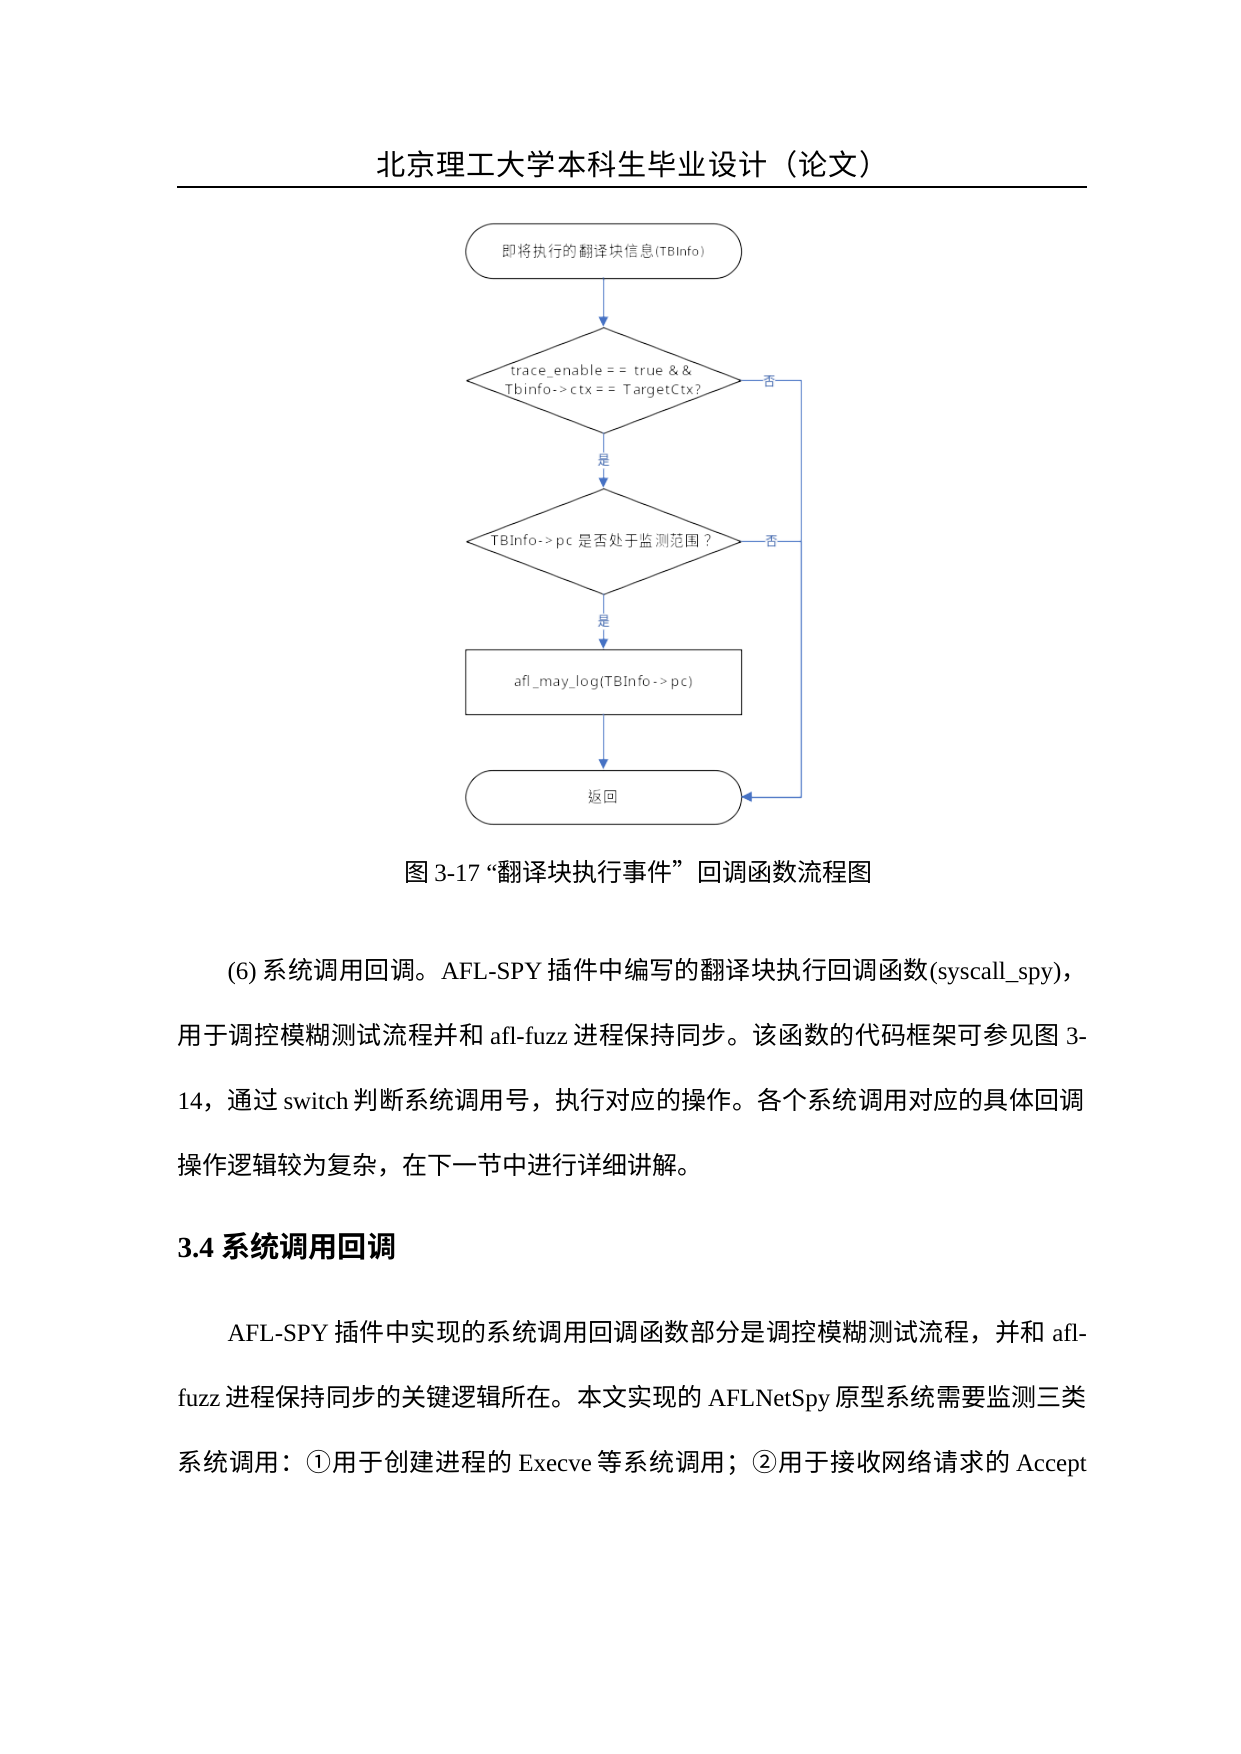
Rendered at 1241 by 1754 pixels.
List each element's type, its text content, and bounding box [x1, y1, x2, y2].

list 系统调用回调。AFL-SPY插件中编写的翻译块执行回调函数(syscall_spy)，用于调控模糊测试流程并和afl-fuzz进程保持同步。该函数的代码框架可参见图3-14，通过switch判断系统调用号，执行对应的操作。各个系统调用对应的具体回调操作逻辑较为复杂，在下一节中进行详细讲解。 [177, 936, 1087, 1196]
text 3.4 系统调用回调 [177, 1212, 1087, 1277]
text 图3-17 “翻译块执行事件”回调函数流程图 [190, 838, 1087, 903]
